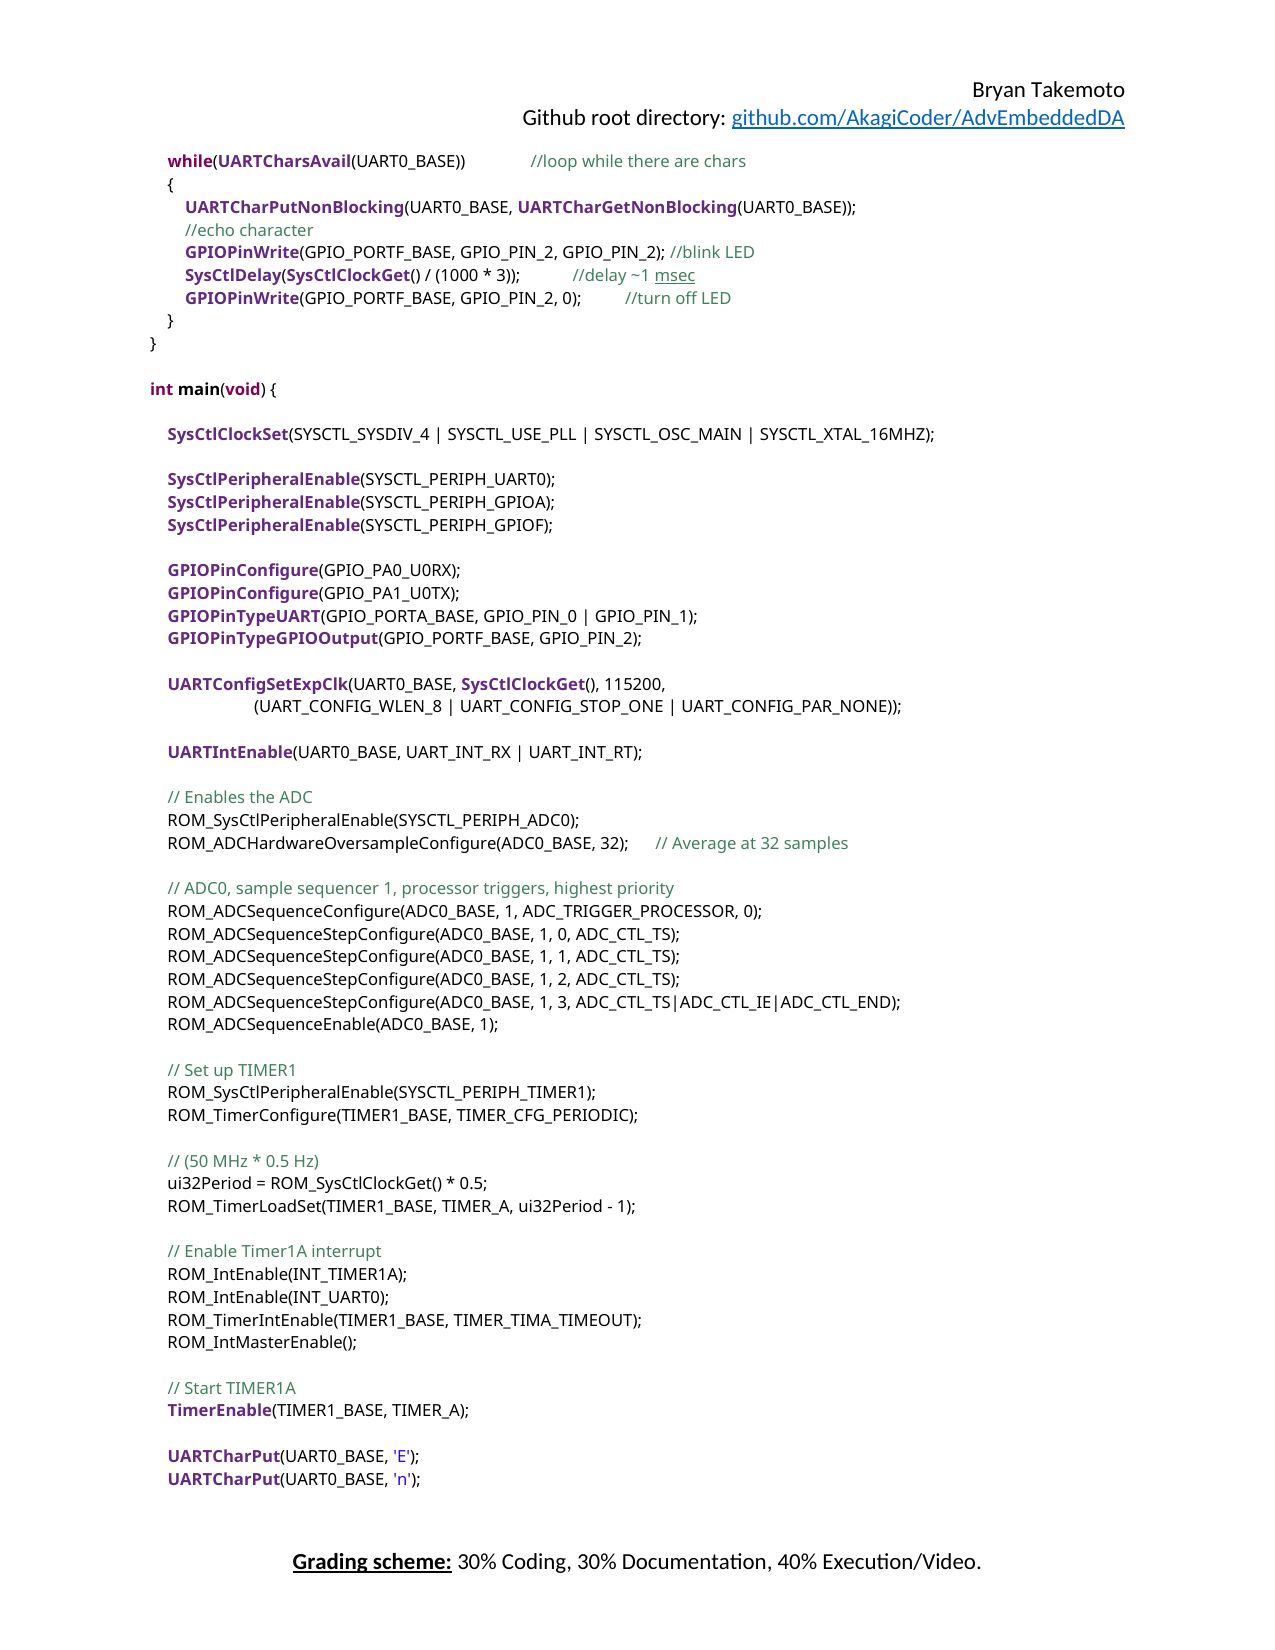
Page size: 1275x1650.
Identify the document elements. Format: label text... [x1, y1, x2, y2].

text UARTIntEnable(UART0_BASE, UART_INT_RX | UART_INT_RT); [150, 740, 1125, 763]
text GPIOPinTypeUART(GPIO_PORTA_BASE, GPIO_PIN_0 | GPIO_PIN_1); [150, 604, 1125, 627]
text // Set up TIMER1 [150, 1058, 1125, 1081]
text ROM_ADCSequenceStepConfigure(ADC0_BASE, 1, 1, ADC_CTL_TS); [150, 945, 1125, 967]
text ROM_ADCHardwareOversampleConfigure(ADC0_BASE, 32); // Average at 32 samples [150, 831, 1125, 854]
text ROM_ADCSequenceStepConfigure(ADC0_BASE, 1, 3, ADC_CTL_TS|ADC_CTL_IE|ADC_CTL_END); [150, 990, 1125, 1013]
text // Enables the ADC [150, 786, 1125, 808]
text TimerEnable(TIMER1_BASE, TIMER_A); [150, 1399, 1125, 1422]
text } [150, 309, 1125, 332]
text GPIOPinTypeGPIOOutput(GPIO_PORTF_BASE, GPIO_PIN_2); [150, 627, 1125, 649]
text SysCtlClockSet(SYSCTL_SYSDIV_4 | SYSCTL_USE_PLL | SYSCTL_OSC_MAIN | SYSCTL_XTAL_16MHZ); [150, 422, 1125, 445]
text ROM_TimerConfigure(TIMER1_BASE, TIMER_CFG_PERIODIC); [150, 1104, 1125, 1126]
text GPIOPinConfigure(GPIO_PA1_U0TX); [150, 581, 1125, 604]
text SysCtlPeripheralEnable(SYSCTL_PERIPH_UART0); [150, 468, 1125, 491]
text GPIOPinConfigure(GPIO_PA0_U0RX); [150, 559, 1125, 581]
text ROM_ADCSequenceConfigure(ADC0_BASE, 1, ADC_TRIGGER_PROCESSOR, 0); [150, 899, 1125, 922]
text GPIOPinWrite(GPIO_PORTF_BASE, GPIO_PIN_2, 0); //turn off LED [150, 286, 1125, 309]
text ROM_IntEnable(INT_TIMER1A); [150, 1263, 1125, 1285]
text SysCtlDelay(SysCtlClockGet() / (1000 * 3)); //delay ~1 msec [150, 263, 1125, 286]
text // (50 MHz * 0.5 Hz) [150, 1149, 1125, 1172]
text ROM_ADCSequenceEnable(ADC0_BASE, 1); [150, 1013, 1125, 1036]
text // Start TIMER1A [150, 1376, 1125, 1399]
text // Enable Timer1A interrupt [150, 1240, 1125, 1263]
text GPIOPinWrite(GPIO_PORTF_BASE, GPIO_PIN_2, GPIO_PIN_2); //blink LED [150, 241, 1125, 263]
text SysCtlPeripheralEnable(SYSCTL_PERIPH_GPIOA); [150, 491, 1125, 513]
text ROM_ADCSequenceStepConfigure(ADC0_BASE, 1, 0, ADC_CTL_TS); [150, 922, 1125, 945]
text ROM_IntEnable(INT_UART0); [150, 1285, 1125, 1308]
text int main(void) { [150, 377, 1125, 400]
text (UART_CONFIG_WLEN_8 | UART_CONFIG_STOP_ONE | UART_CONFIG_PAR_NONE)); [150, 695, 1125, 718]
text ROM_TimerIntEnable(TIMER1_BASE, TIMER_TIMA_TIMEOUT); [150, 1308, 1125, 1331]
text ROM_TimerLoadSet(TIMER1_BASE, TIMER_A, ui32Period - 1); [150, 1194, 1125, 1217]
text ui32Period = ROM_SysCtlClockGet() * 0.5; [150, 1172, 1125, 1194]
text { [150, 173, 1125, 195]
text ROM_ADCSequenceStepConfigure(ADC0_BASE, 1, 2, ADC_CTL_TS); [150, 967, 1125, 990]
text // ADC0, sample sequencer 1, processor triggers, highest priority [150, 877, 1125, 899]
text ROM_SysCtlPeripheralEnable(SYSCTL_PERIPH_ADC0); [150, 808, 1125, 831]
text ROM_SysCtlPeripheralEnable(SYSCTL_PERIPH_TIMER1); [150, 1081, 1125, 1104]
text } [150, 332, 1125, 354]
text UARTCharPut(UART0_BASE, 'n'); [150, 1467, 1125, 1490]
text ROM_IntMasterEnable(); [150, 1331, 1125, 1353]
text UARTCharPutNonBlocking(UART0_BASE, UARTCharGetNonBlocking(UART0_BASE)); [150, 195, 1125, 218]
text UARTConfigSetExpClk(UART0_BASE, SysCtlClockGet(), 115200, [150, 672, 1125, 695]
text while(UARTCharsAvail(UART0_BASE)) //loop while there are chars [150, 150, 1125, 173]
text //echo character [150, 218, 1125, 241]
text UARTCharPut(UART0_BASE, 'E'); [150, 1444, 1125, 1467]
text SysCtlPeripheralEnable(SYSCTL_PERIPH_GPIOF); [150, 513, 1125, 536]
